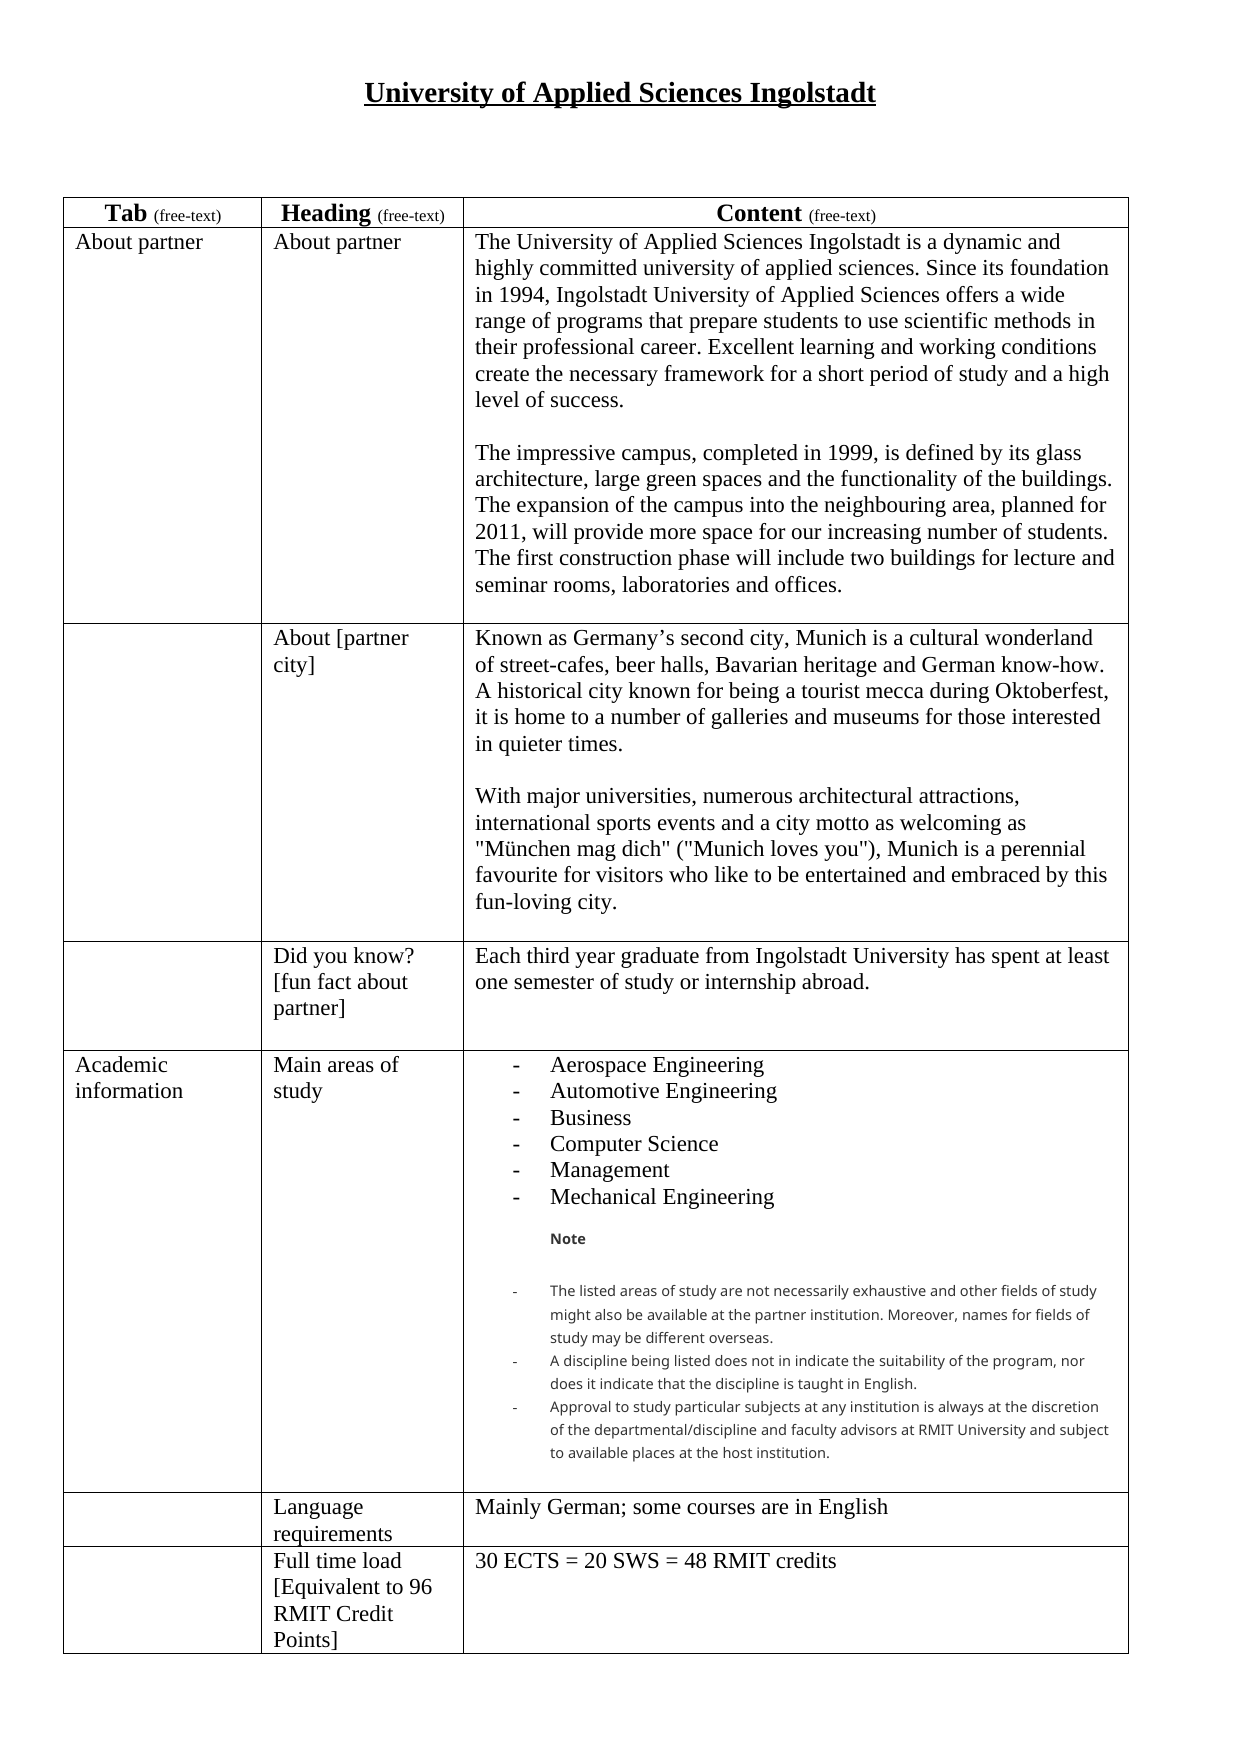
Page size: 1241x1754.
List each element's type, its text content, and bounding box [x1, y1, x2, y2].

table_cell [64, 1493, 261, 1546]
table_cell Language requirements [262, 1493, 463, 1546]
table_cell 30 ECTS = 20 SWS = 48 RMIT credits [464, 1547, 1128, 1652]
table_header Content (free-text) [464, 198, 1128, 227]
table_cell Aerospace Engineering Automotive Engineering Business Computer Science Management Mechanical Engineering Note The listed areas of study are not necessarily exhaustive and other fields of study might also be available at the partner institution. Moreover, names for fields of study may be different overseas. A discipline being listed does not in indicate the suitability of the program, nor does it indicate that the discipline is taught in English. Approval to study particular subjects at any institution is always at the discretion of the departmental/discipline and faculty advisors at RMIT University and subject to available places at the host institution. [464, 1051, 1128, 1492]
table_cell Academic information [64, 1051, 261, 1492]
table_cell About partner [262, 228, 463, 623]
table_cell The University of Applied Sciences Ingolstadt is a dynamic and highly committed university of applied sciences. Since its foundation in 1994, Ingolstadt University of Applied Sciences offers a wide range of programs that prepare students to use scientific methods in their professional career. Excellent learning and working conditions create the necessary framework for a short period of study and a high level of success. The impressive campus, completed in 1999, is defined by its glass architecture, large green spaces and the functionality of the buildings. The expansion of the campus into the neighbouring area, planned for 2011, will provide more space for our increasing number of students. The first construction phase will include two buildings for lecture and seminar rooms, laboratories and offices. [464, 228, 1128, 623]
table_cell Did you know? [fun fact about partner] [262, 942, 463, 1050]
table_cell [64, 1547, 261, 1652]
table_cell About [partner city] [262, 624, 463, 941]
table_header Heading (free-text) [262, 198, 463, 227]
text University of Applied Sciences Ingolstadt [75, 75, 1165, 108]
table_header Tab (free-text) [64, 198, 261, 227]
table_cell About partner [64, 228, 261, 623]
table_cell [64, 624, 261, 941]
table_cell Known as Germany’s second city, Munich is a cultural wonderland of street-cafes, beer halls, Bavarian heritage and German know-how. A historical city known for being a tourist mecca during Oktoberfest, it is home to a number of galleries and museums for those interested in quieter times. With major universities, numerous architectural attractions, international sports events and a city motto as welcoming as "München mag dich" ("Munich loves you"), Munich is a perennial favourite for visitors who like to be entertained and embraced by this fun-loving city. [464, 624, 1128, 941]
table_cell Mainly German; some courses are in English [464, 1493, 1128, 1546]
table_cell Each third year graduate from Ingolstadt University has spent at least one semester of study or internship abroad. [464, 942, 1128, 1050]
table_cell [64, 942, 261, 1050]
table_cell Full time load [Equivalent to 96 RMIT Credit Points] [262, 1547, 463, 1652]
table_cell Main areas of study [262, 1051, 463, 1492]
